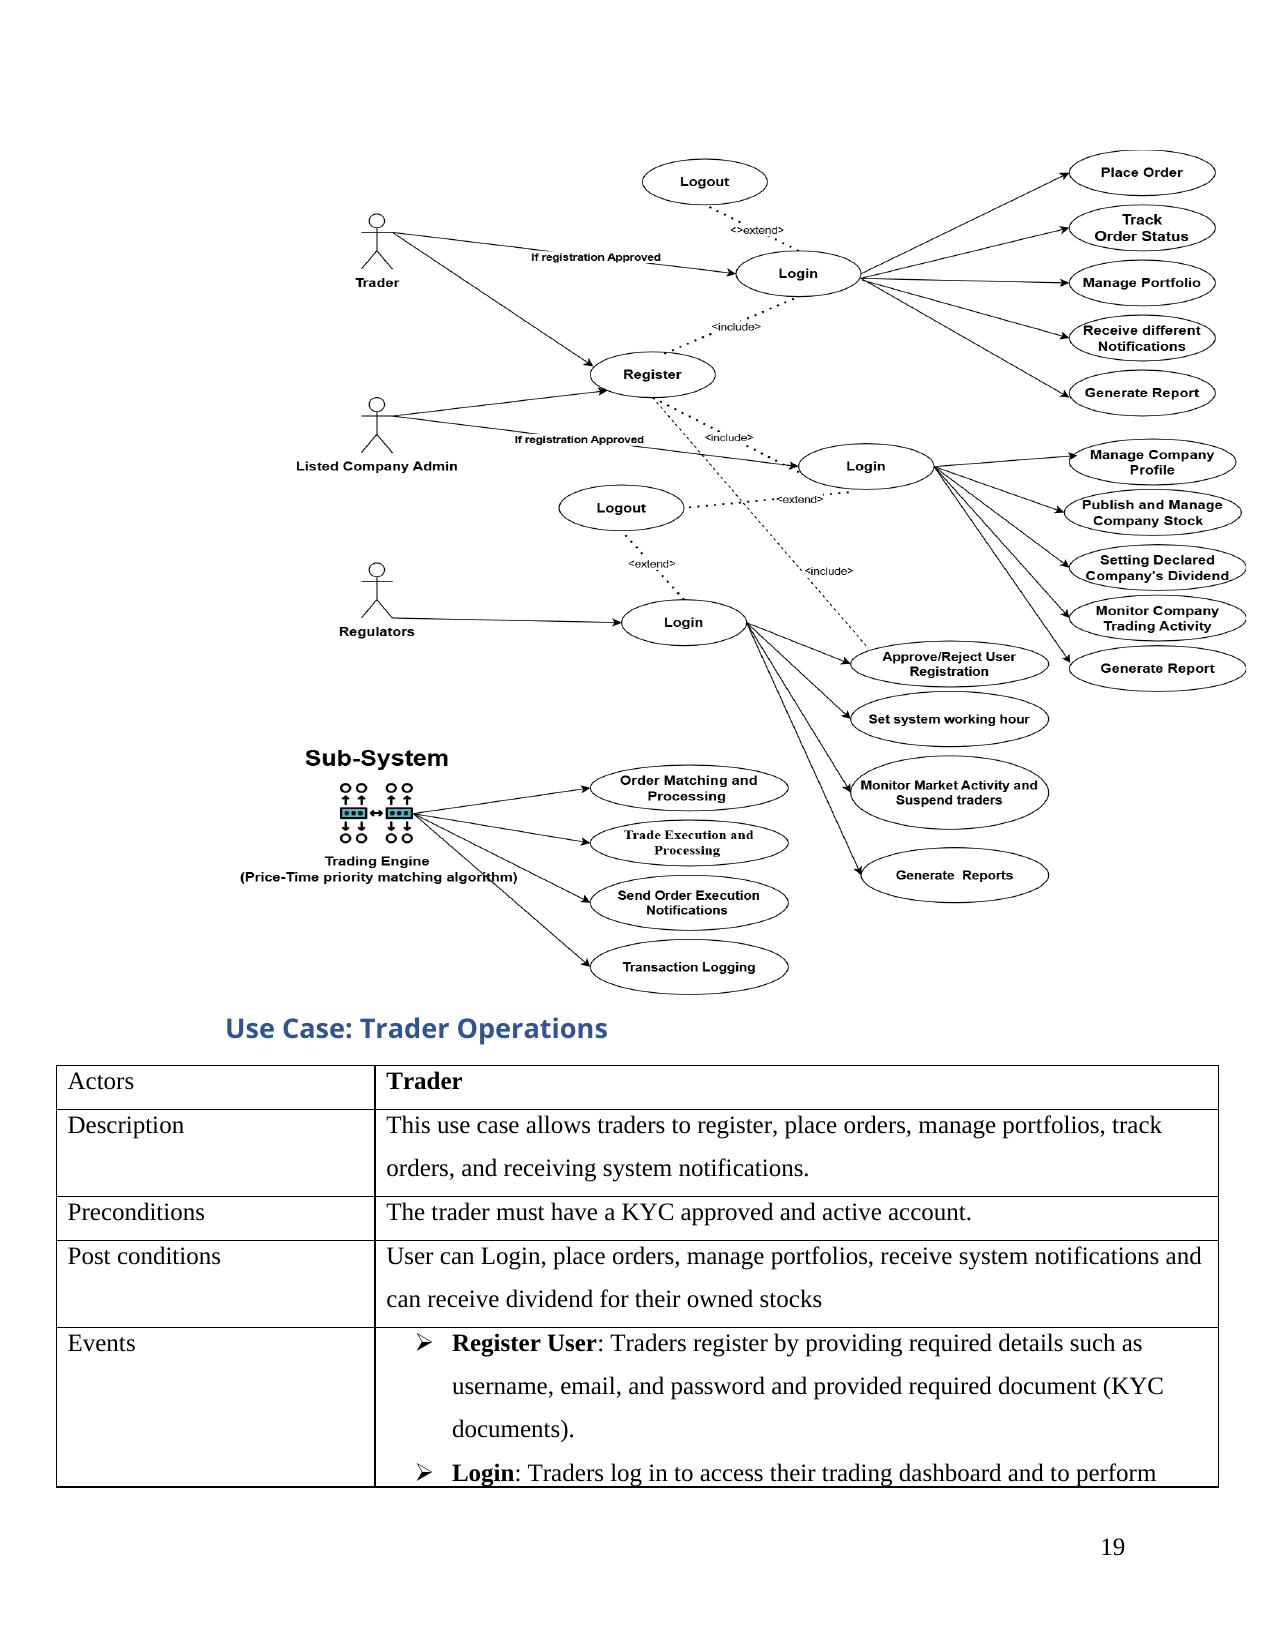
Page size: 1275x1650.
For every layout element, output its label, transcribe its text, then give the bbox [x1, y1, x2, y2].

table_cell Preconditions [57, 1197, 374, 1240]
text Use Case: Trader Operations [225, 1009, 1125, 1046]
picture [225, 150, 1247, 995]
table_cell This use case allows traders to register, place orders, manage portfolios, track orders, and receiving system notifications. [376, 1110, 1218, 1196]
table_cell The trader must have a KYC approved and active account. [376, 1197, 1218, 1240]
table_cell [376, 1328, 1218, 1486]
table_header Trader [376, 1066, 1218, 1109]
table_header Actors [57, 1066, 374, 1109]
table_cell Post conditions [57, 1241, 374, 1327]
table_cell Events [57, 1328, 374, 1486]
table_cell User can Login, place orders, manage portfolios, receive system notifications and can receive dividend for their owned stocks [376, 1241, 1218, 1327]
table_cell Description [57, 1110, 374, 1196]
